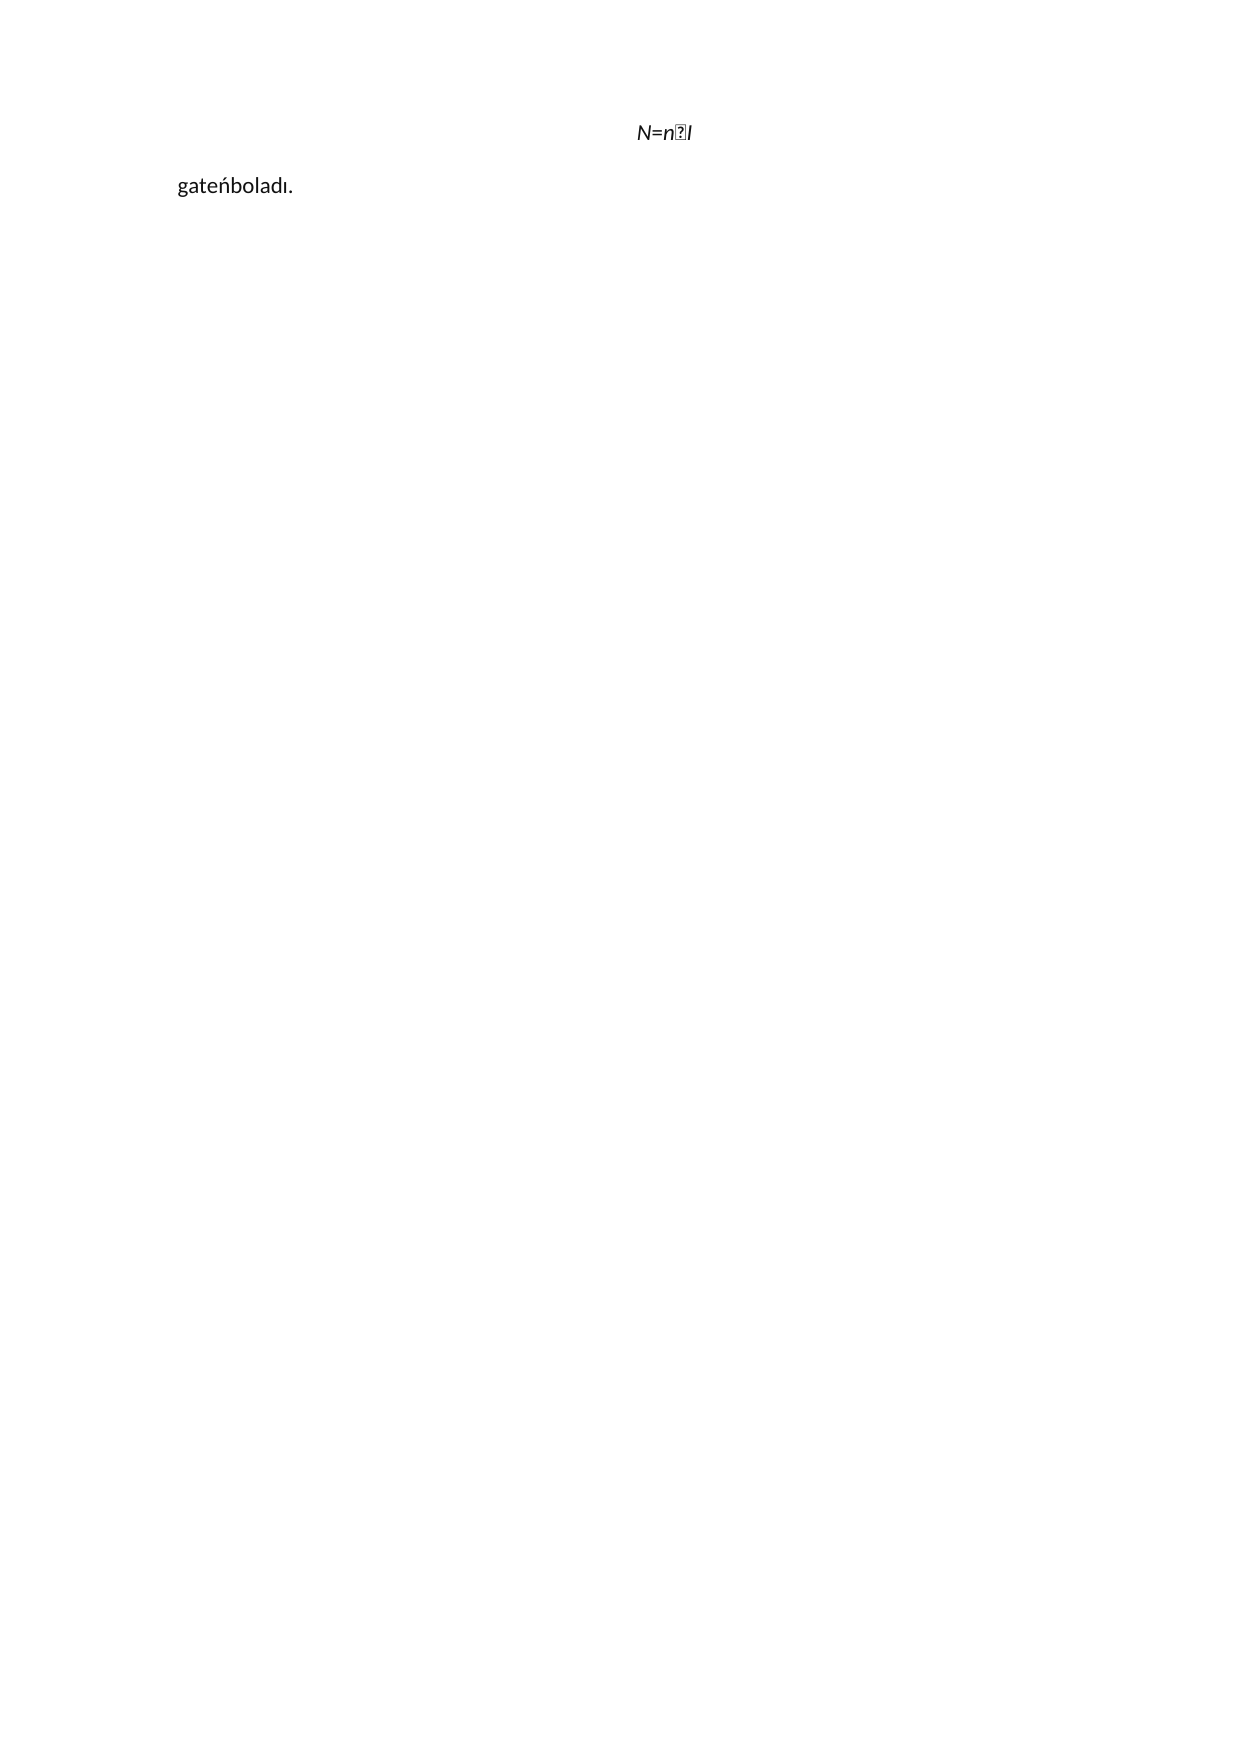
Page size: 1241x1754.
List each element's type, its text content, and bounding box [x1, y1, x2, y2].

text gateńboladı. [177, 171, 1152, 199]
text N=nI [177, 118, 1152, 146]
